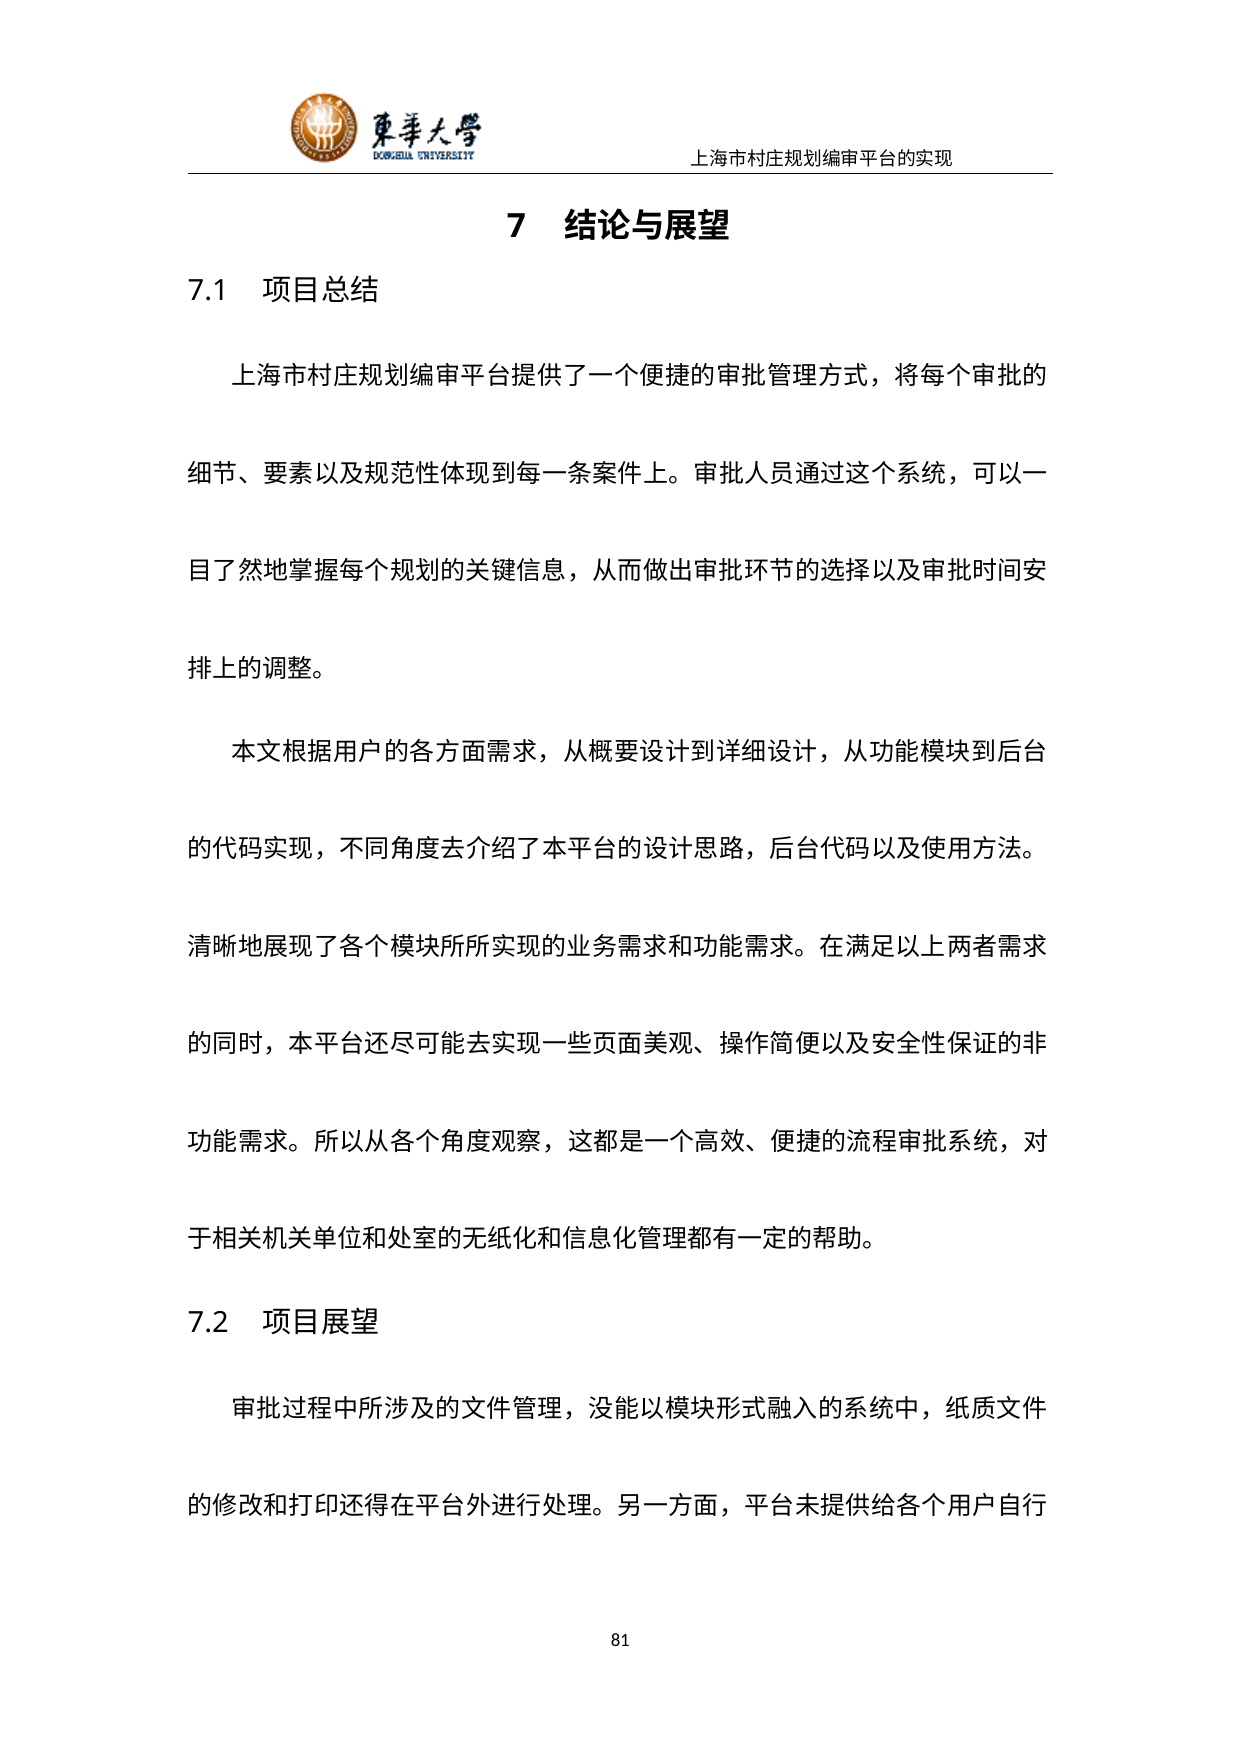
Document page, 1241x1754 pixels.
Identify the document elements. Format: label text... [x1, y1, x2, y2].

text 上海市村庄规划编审平台提供了一个便捷的审批管理方式，将每个审批的细节、要素以及规范性体现到每一条案件上。审批人员通过这个系统，可以一目了然地掌握每个规划的关键信息，从而做出审批环节的选择以及审批时间安排上的调整。 [187, 341, 1050, 699]
list 项目总结 [187, 255, 1050, 320]
picture [287, 88, 486, 166]
text 本文根据用户的各方面需求，从概要设计到详细设计，从功能模块到后台的代码实现，不同角度去介绍了本平台的设计思路，后台代码以及使用方法。清晰地展现了各个模块所所实现的业务需求和功能需求。在满足以上两者需求的同时，本平台还尽可能去实现一些页面美观、操作简便以及安全性保证的非功能需求。所以从各个角度观察，这都是一个高效、便捷的流程审批系统，对于相关机关单位和处室的无纸化和信息化管理都有一定的帮助。 [187, 717, 1050, 1269]
list 项目展望 [187, 1288, 1050, 1353]
list 结论与展望 [187, 190, 1050, 255]
text 审批过程中所涉及的文件管理，没能以模块形式融入的系统中，纸质文件的修改和打印还得在平台外进行处理。另一方面，平台未提供给各个用户自行修改密码的权限，只能通过管理员权限进行修改，应该把修改密码的权限以一种更安全便捷的方式提供给用户。 [187, 1374, 1050, 1536]
